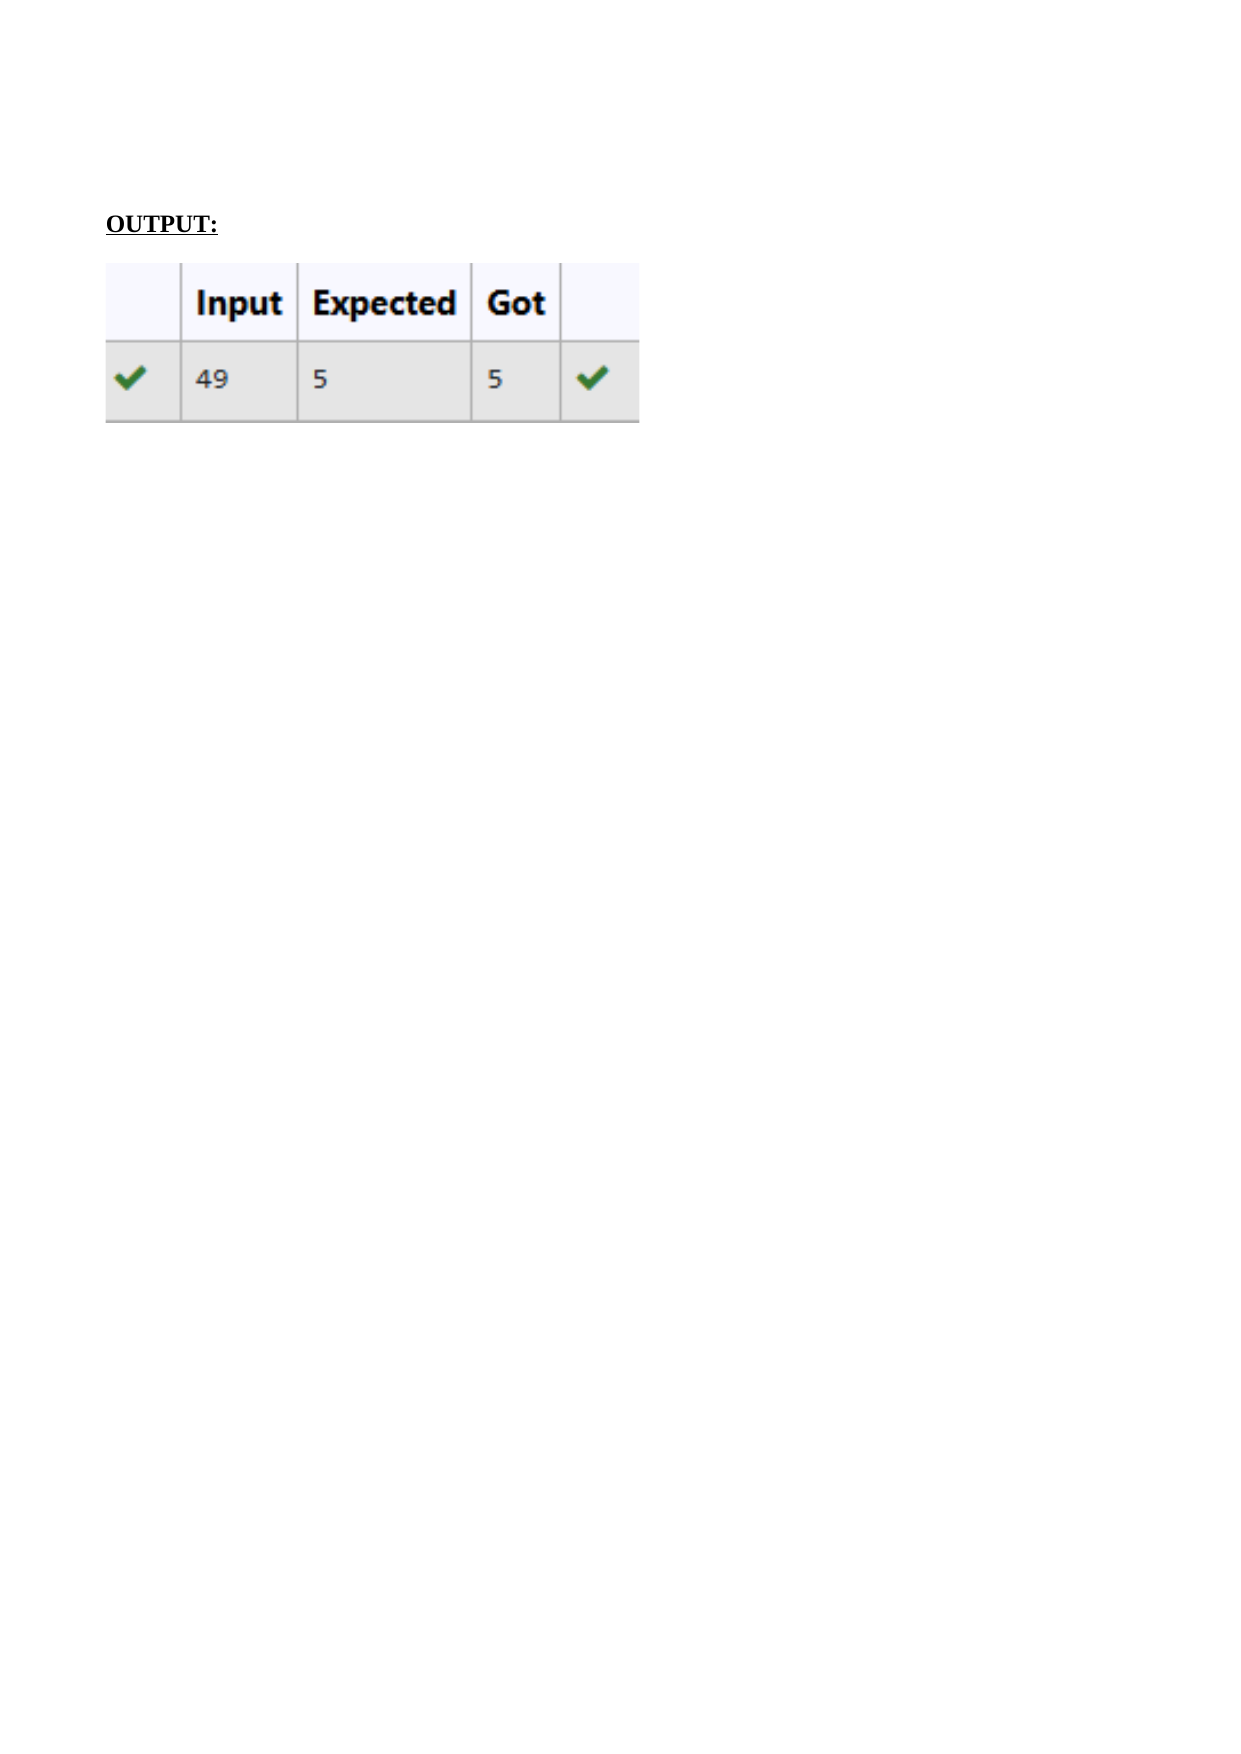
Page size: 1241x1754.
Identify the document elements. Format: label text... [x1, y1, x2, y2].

picture [105, 263, 640, 423]
text OUTPUT: [106, 209, 1155, 237]
